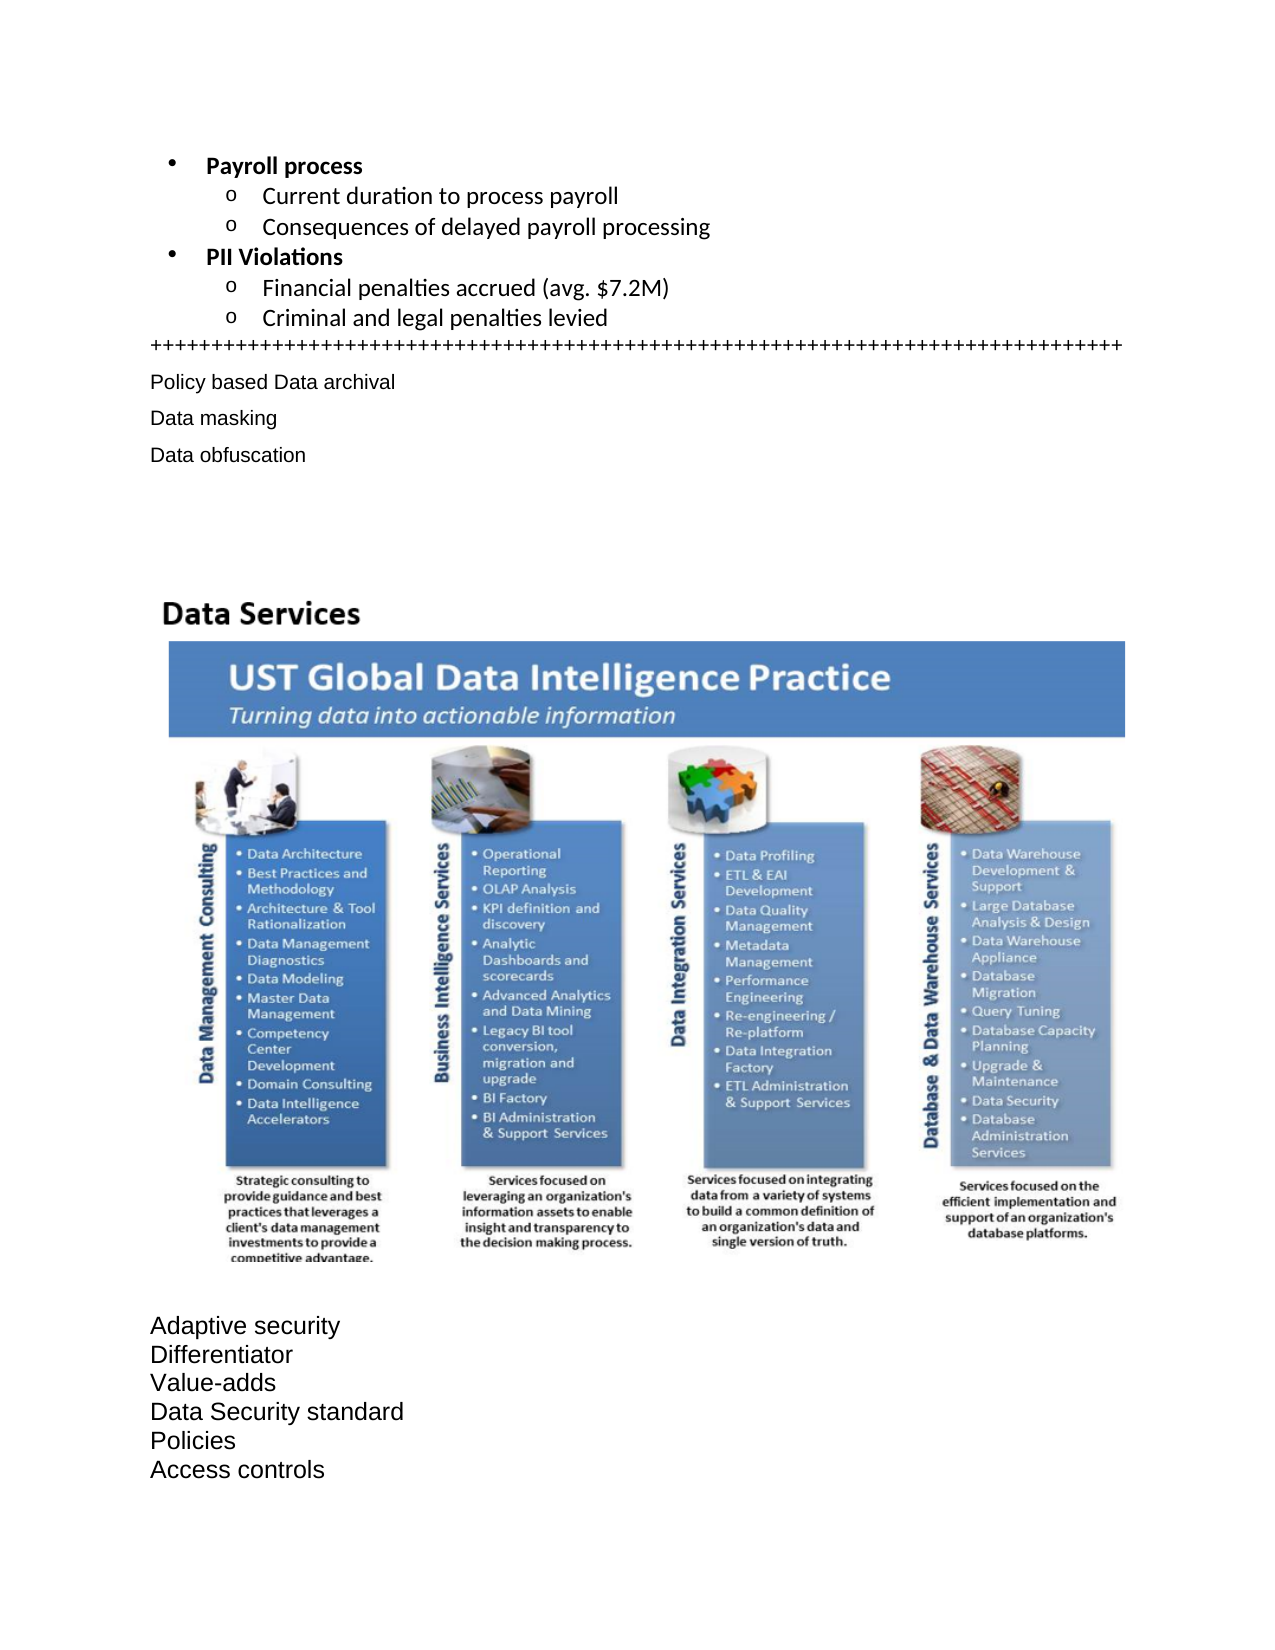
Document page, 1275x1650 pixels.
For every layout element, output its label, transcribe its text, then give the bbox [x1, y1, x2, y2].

list Consequences of delayed payroll processing [225, 211, 1125, 242]
text Data Security standard [150, 1397, 1125, 1426]
text Policies [150, 1426, 1125, 1455]
text Data obfuscation [150, 442, 1125, 466]
text Policy based Data archival [150, 369, 1125, 393]
text Access controls [150, 1455, 1125, 1483]
text Value-adds [150, 1368, 1125, 1397]
list Criminal and legal penalties levied [225, 303, 1125, 333]
list PII Violations [169, 242, 1125, 272]
picture [150, 588, 1125, 1262]
text ++++++++++++++++++++++++++++++++++++++++++++++++++++++++++++++++++++++++++++++++ [150, 333, 1125, 357]
list Payroll process [169, 150, 1125, 181]
text Adaptive security [150, 1311, 1125, 1340]
list Financial penalties accrued (avg. $7.2M) [225, 272, 1125, 303]
text Differentiator [150, 1340, 1125, 1368]
list Current duration to process payroll [225, 181, 1125, 211]
text Data masking [150, 406, 1125, 430]
